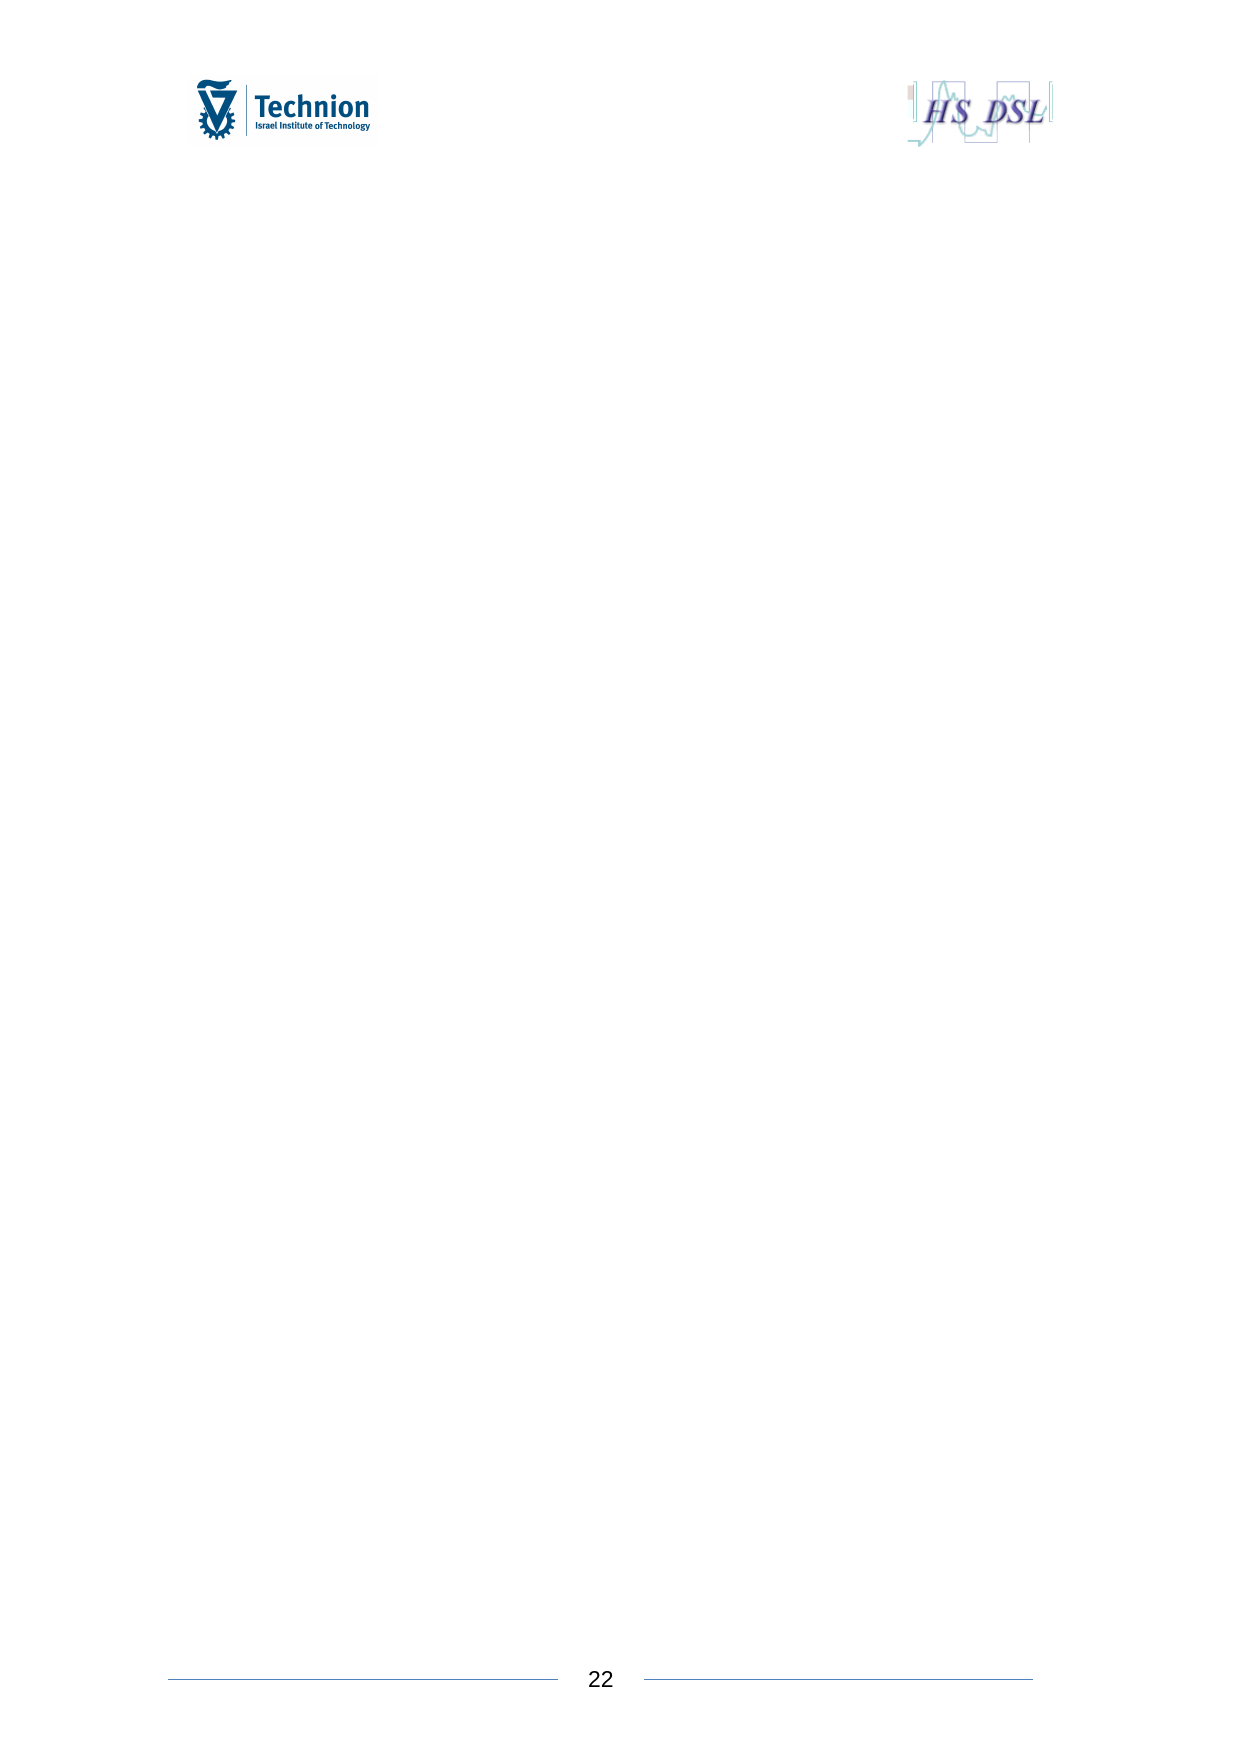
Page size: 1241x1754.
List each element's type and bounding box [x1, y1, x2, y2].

picture [187, 74, 378, 147]
picture [907, 73, 1053, 147]
